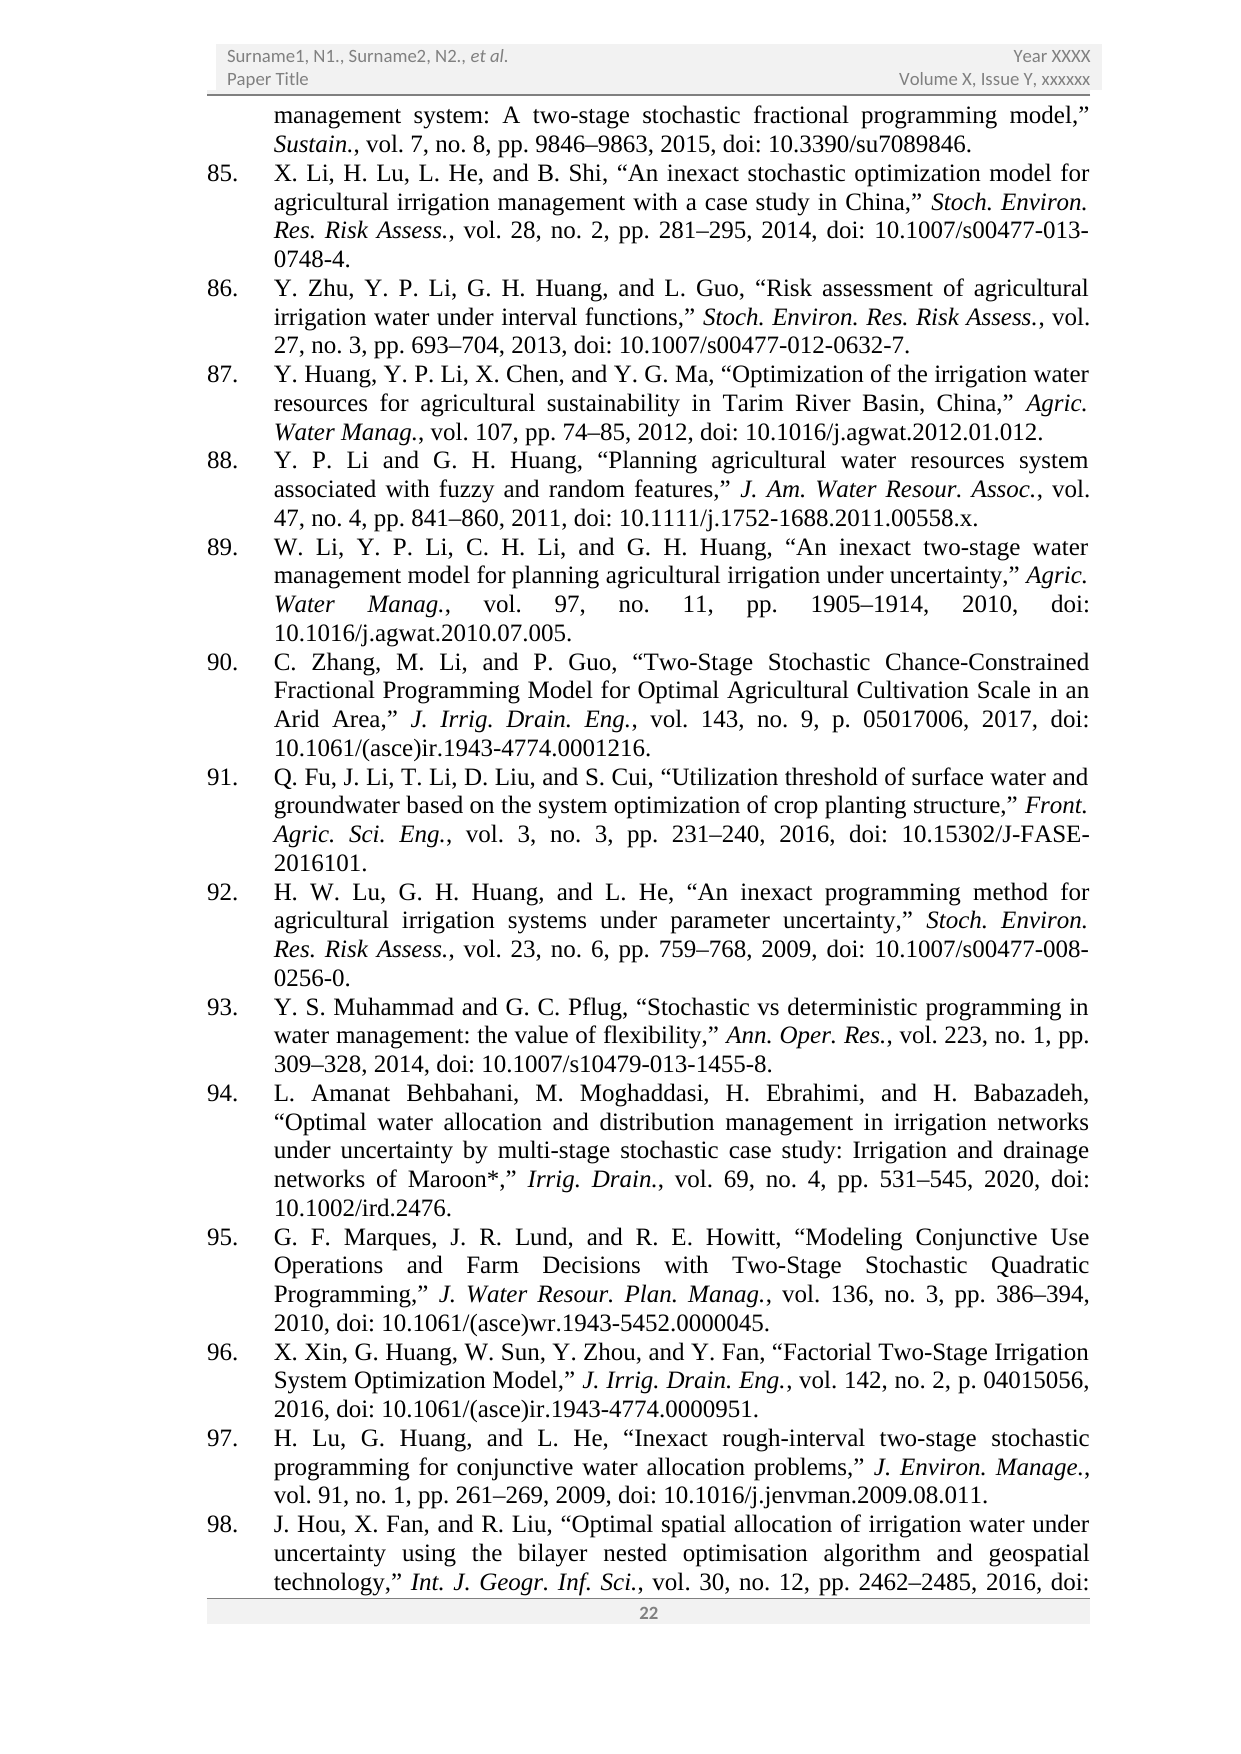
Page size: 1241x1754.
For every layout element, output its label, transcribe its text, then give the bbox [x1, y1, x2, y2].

text 96. X. Xin, G. Huang, W. Sun, Y. Zhou, and Y. Fan, “Factorial Two-Stage Irrigation System Optimization Model,” J. Irrig. Drain. Eng., vol. 142, no. 2, p. 04015056, 2016, doi: 10.1061/(asce)ir.1943-4774.0000951. [207, 1337, 1090, 1423]
text 88. Y. P. Li and G. H. Huang, “Planning agricultural water resources system associated with fuzzy and random features,” J. Am. Water Resour. Assoc., vol. 47, no. 4, pp. 841–860, 2011, doi: 10.1111/j.1752-1688.2011.00558.x. [207, 445, 1090, 532]
text 91. Q. Fu, J. Li, T. Li, D. Liu, and S. Cui, “Utilization threshold of surface water and groundwater based on the system optimization of crop planting structure,” Front. Agric. Sci. Eng., vol. 3, no. 3, pp. 231–240, 2016, doi: 10.15302/J-FASE-2016101. [207, 762, 1090, 877]
text 87. Y. Huang, Y. P. Li, X. Chen, and Y. G. Ma, “Optimization of the irrigation water resources for agricultural sustainability in Tarim River Basin, China,” Agric. Water Manag., vol. 107, pp. 74–85, 2012, doi: 10.1016/j.agwat.2012.01.012. [207, 359, 1090, 445]
text 85. X. Li, H. Lu, L. He, and B. Shi, “An inexact stochastic optimization model for agricultural irrigation management with a case study in China,” Stoch. Environ. Res. Risk Assess., vol. 28, no. 2, pp. 281–295, 2014, doi: 10.1007/s00477-013-0748-4. [207, 158, 1090, 273]
text 97. H. Lu, G. Huang, and L. He, “Inexact rough-interval two-stage stochastic programming for conjunctive water allocation problems,” J. Environ. Manage., vol. 91, no. 1, pp. 261–269, 2009, doi: 10.1016/j.jenvman.2009.08.011. [207, 1423, 1090, 1509]
text 86. Y. Zhu, Y. P. Li, G. H. Huang, and L. Guo, “Risk assessment of agricultural irrigation water under interval functions,” Stoch. Environ. Res. Risk Assess., vol. 27, no. 3, pp. 693–704, 2013, doi: 10.1007/s00477-012-0632-7. [207, 273, 1090, 359]
text 89. W. Li, Y. P. Li, C. H. Li, and G. H. Huang, “An inexact two-stage water management model for planning agricultural irrigation under uncertainty,” Agric. Water Manag., vol. 97, no. 11, pp. 1905–1914, 2010, doi: 10.1016/j.agwat.2010.07.005. [207, 532, 1090, 647]
text 90. C. Zhang, M. Li, and P. Guo, “Two-Stage Stochastic Chance-Constrained Fractional Programming Model for Optimal Agricultural Cultivation Scale in an Arid Area,” J. Irrig. Drain. Eng., vol. 143, no. 9, p. 05017006, 2017, doi: 10.1061/(asce)ir.1943-4774.0001216. [207, 647, 1090, 762]
text 92. H. W. Lu, G. H. Huang, and L. He, “An inexact programming method for agricultural irrigation systems under parameter uncertainty,” Stoch. Environ. Res. Risk Assess., vol. 23, no. 6, pp. 759–768, 2009, doi: 10.1007/s00477-008-0256-0. [207, 877, 1090, 992]
text 93. Y. S. Muhammad and G. C. Pflug, “Stochastic vs deterministic programming in water management: the value of flexibility,” Ann. Oper. Res., vol. 223, no. 1, pp. 309–328, 2014, doi: 10.1007/s10479-013-1455-8. [207, 992, 1090, 1078]
text 94. L. Amanat Behbahani, M. Moghaddasi, H. Ebrahimi, and H. Babazadeh, “Optimal water allocation and distribution management in irrigation networks under uncertainty by multi-stage stochastic case study: Irrigation and drainage networks of Maroon*,” Irrig. Drain., vol. 69, no. 4, pp. 531–545, 2020, doi: 10.1002/ird.2476. [207, 1078, 1090, 1222]
text 95. G. F. Marques, J. R. Lund, and R. E. Howitt, “Modeling Conjunctive Use Operations and Farm Decisions with Two-Stage Stochastic Quadratic Programming,” J. Water Resour. Plan. Manag., vol. 136, no. 3, pp. 386–394, 2010, doi: 10.1061/(asce)wr.1943-5452.0000045. [207, 1222, 1090, 1337]
